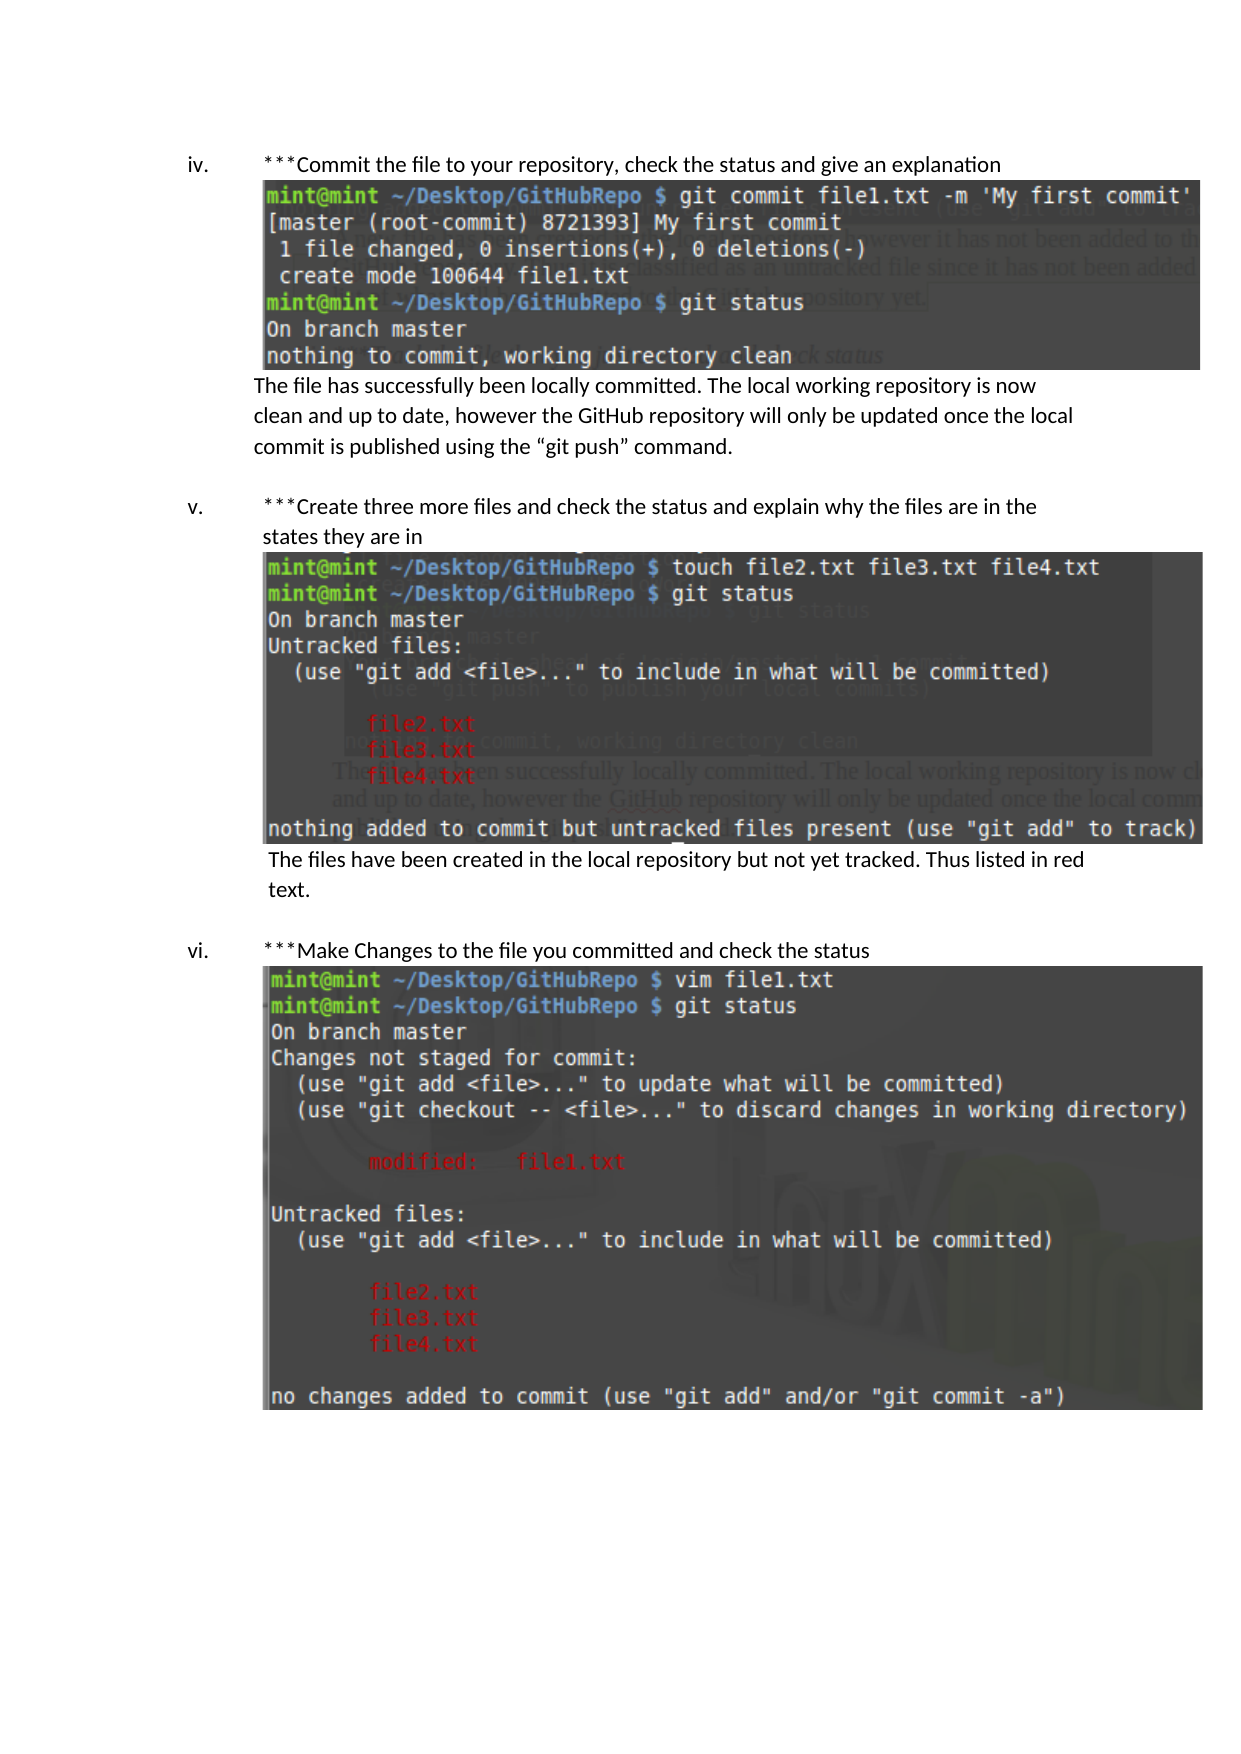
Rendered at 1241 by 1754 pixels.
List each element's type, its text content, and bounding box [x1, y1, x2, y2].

picture [262, 966, 1203, 1410]
list ***Create three more files and check the status and explain why the files are in the states they are in [187, 492, 1090, 551]
list ***Commit the file to your repository, check the status and give an explanation [187, 150, 1090, 178]
list ***Make Changes to the file you committed and check the status [187, 936, 1090, 964]
text The files have been created in the local repository but not yet tracked. Thus listed in red text. [150, 845, 1090, 904]
picture [262, 552, 1203, 844]
picture [262, 180, 1200, 370]
text The file has successfully been locally committed. The local working repository is now clean and up to date, however the GitHub repository will only be updated once the local commit is published using the “git push” command. [150, 371, 1090, 460]
